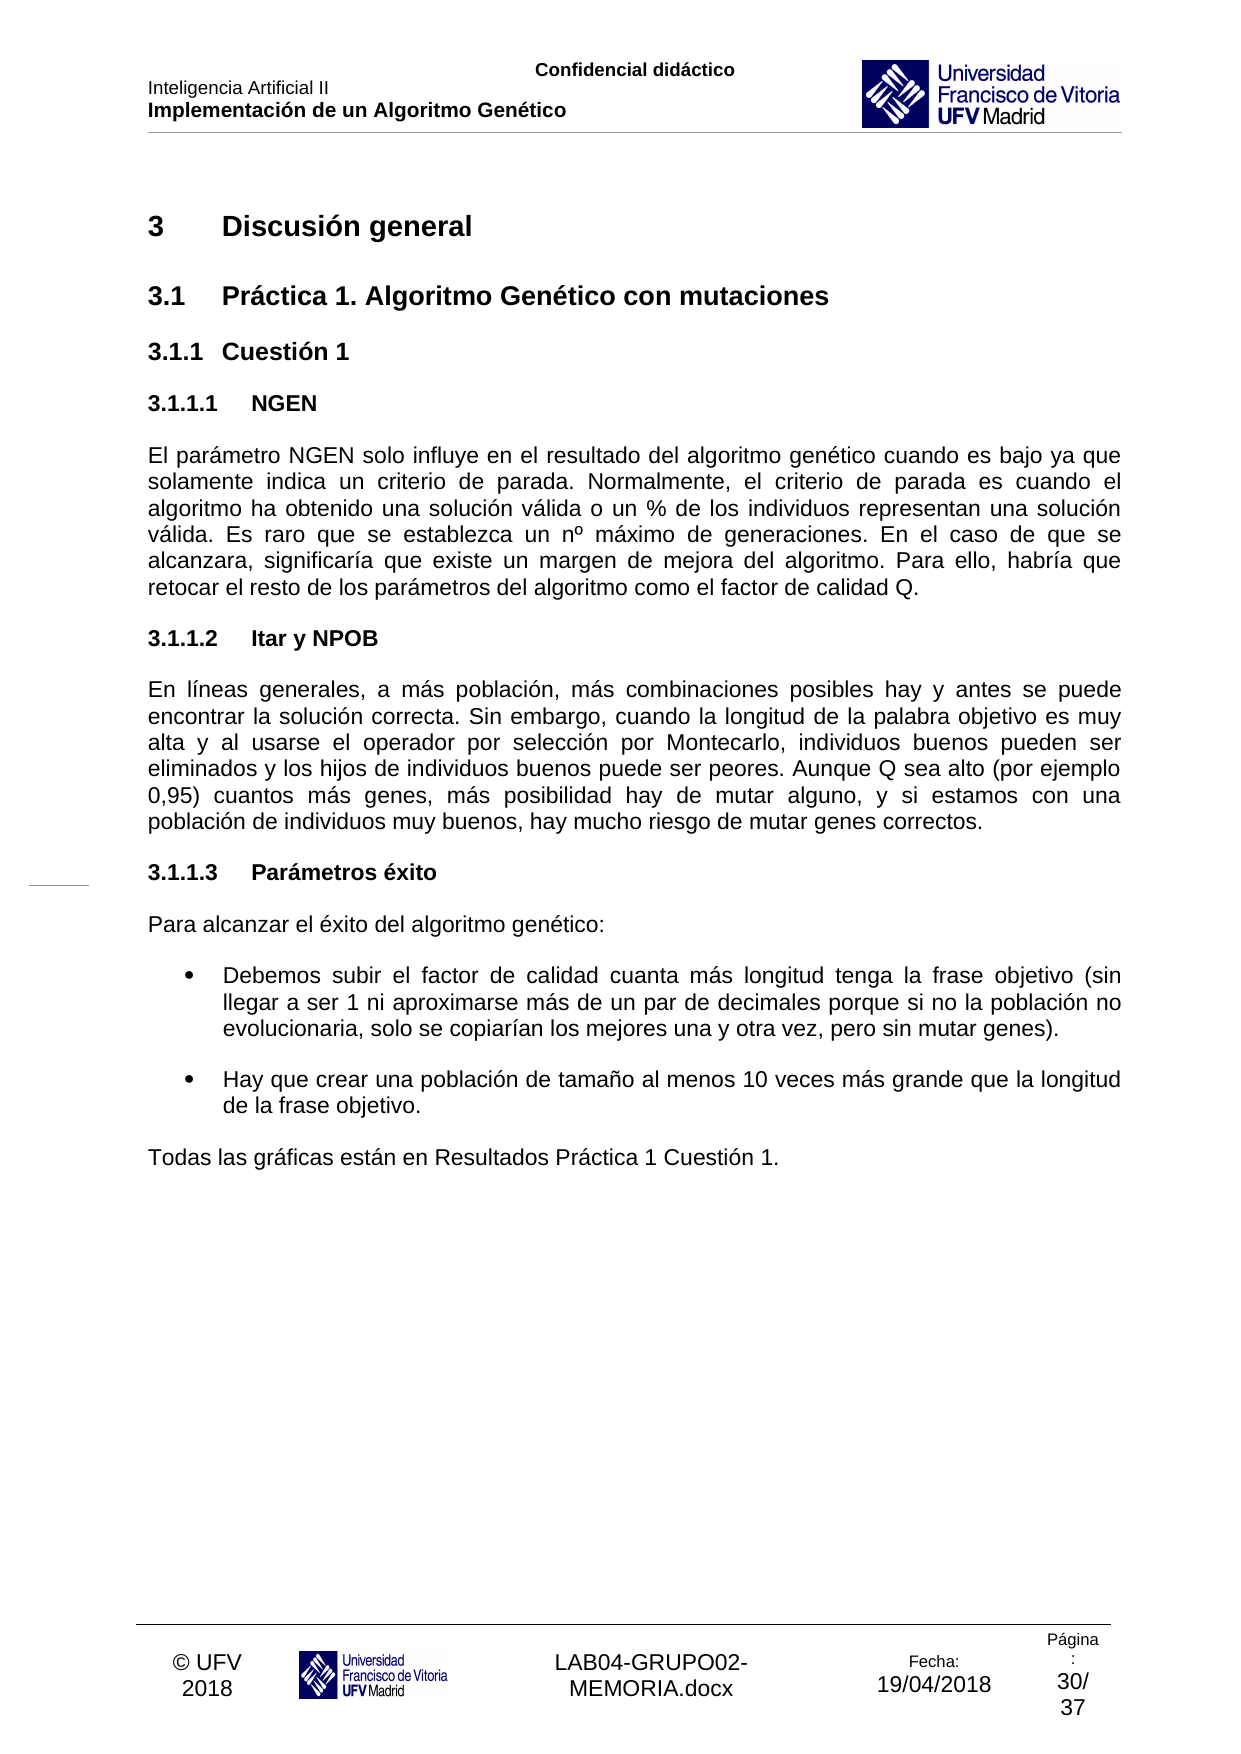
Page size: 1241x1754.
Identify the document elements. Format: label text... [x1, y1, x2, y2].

text Para alcanzar el éxito del algoritmo genético: [148, 911, 1122, 937]
text En líneas generales, a más población, más combinaciones posibles hay y antes se puede encontrar la solución correcta. Sin embargo, cuando la longitud de la palabra objetivo es muy alta y al usarse el operador por selección por Montecarlo, individuos buenos pueden ser eliminados y los hijos de individuos buenos puede ser peores. Aunque Q sea alto (por ejemplo 0,95) cuantos más genes, más posibilidad hay de mutar alguno, y si estamos con una población de individuos muy buenos, hay mucho riesgo de mutar genes correctos. [148, 676, 1122, 834]
subtitle Cuestión 1 [148, 337, 1122, 365]
picture [862, 60, 1121, 128]
list Debemos subir el factor de calidad cuanta más longitud tenga la frase objetivo (sin llegar a ser 1 ni aproximarse más de un par de decimales porque si no la población no evolucionaria, solo se copiarían los mejores una y otra vez, pero sin mutar genes). [185, 962, 1122, 1041]
subtitle NGEN [148, 390, 1122, 417]
text El parámetro NGEN solo influye en el resultado del algoritmo genético cuando es bajo ya que solamente indica un criterio de parada. Normalmente, el criterio de parada es cuando el algoritmo ha obtenido una solución válida o un % de los individuos representan una solución válida. Es raro que se establezca un nº máximo de generaciones. En el caso de que se alcanzara, significaría que existe un margen de mejora del algoritmo. Para ello, habría que retocar el resto de los parámetros del algoritmo como el factor de calidad Q. [148, 442, 1122, 600]
list Hay que crear una población de tamaño al menos 10 veces más grande que la longitud de la frase objetivo. [185, 1066, 1122, 1119]
subtitle Parámetros éxito [148, 859, 1122, 886]
subtitle Discusión general [148, 209, 1122, 243]
subtitle Práctica 1. Algoritmo Genético con mutaciones [148, 280, 1122, 312]
subtitle Itar y NPOB [148, 625, 1122, 651]
text Todas las gráficas están en Resultados Práctica 1 Cuestión 1. [148, 1144, 1122, 1170]
picture [299, 1651, 448, 1699]
